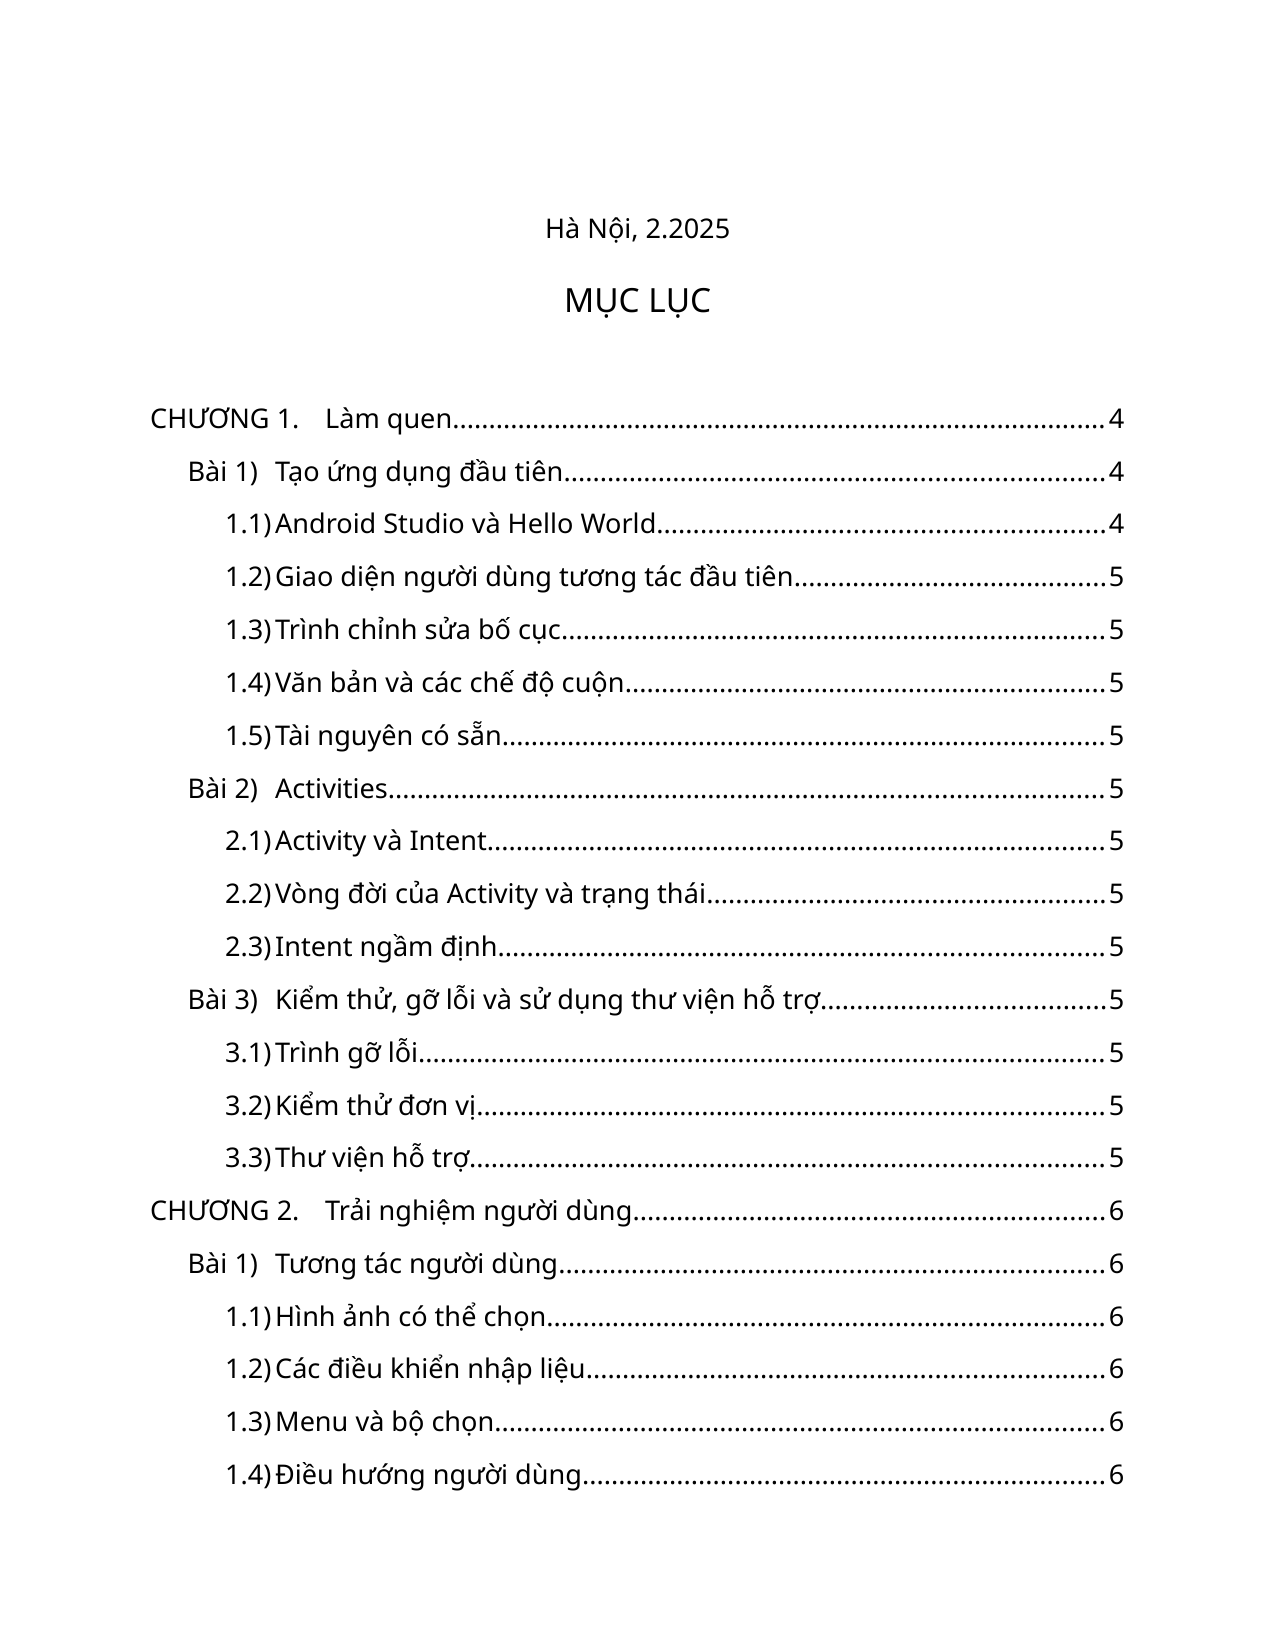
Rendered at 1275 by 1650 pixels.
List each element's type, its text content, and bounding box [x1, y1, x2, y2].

text Hà Nội, 2.2025 [150, 209, 1125, 246]
subtitle MỤC LỤC [150, 276, 1125, 322]
